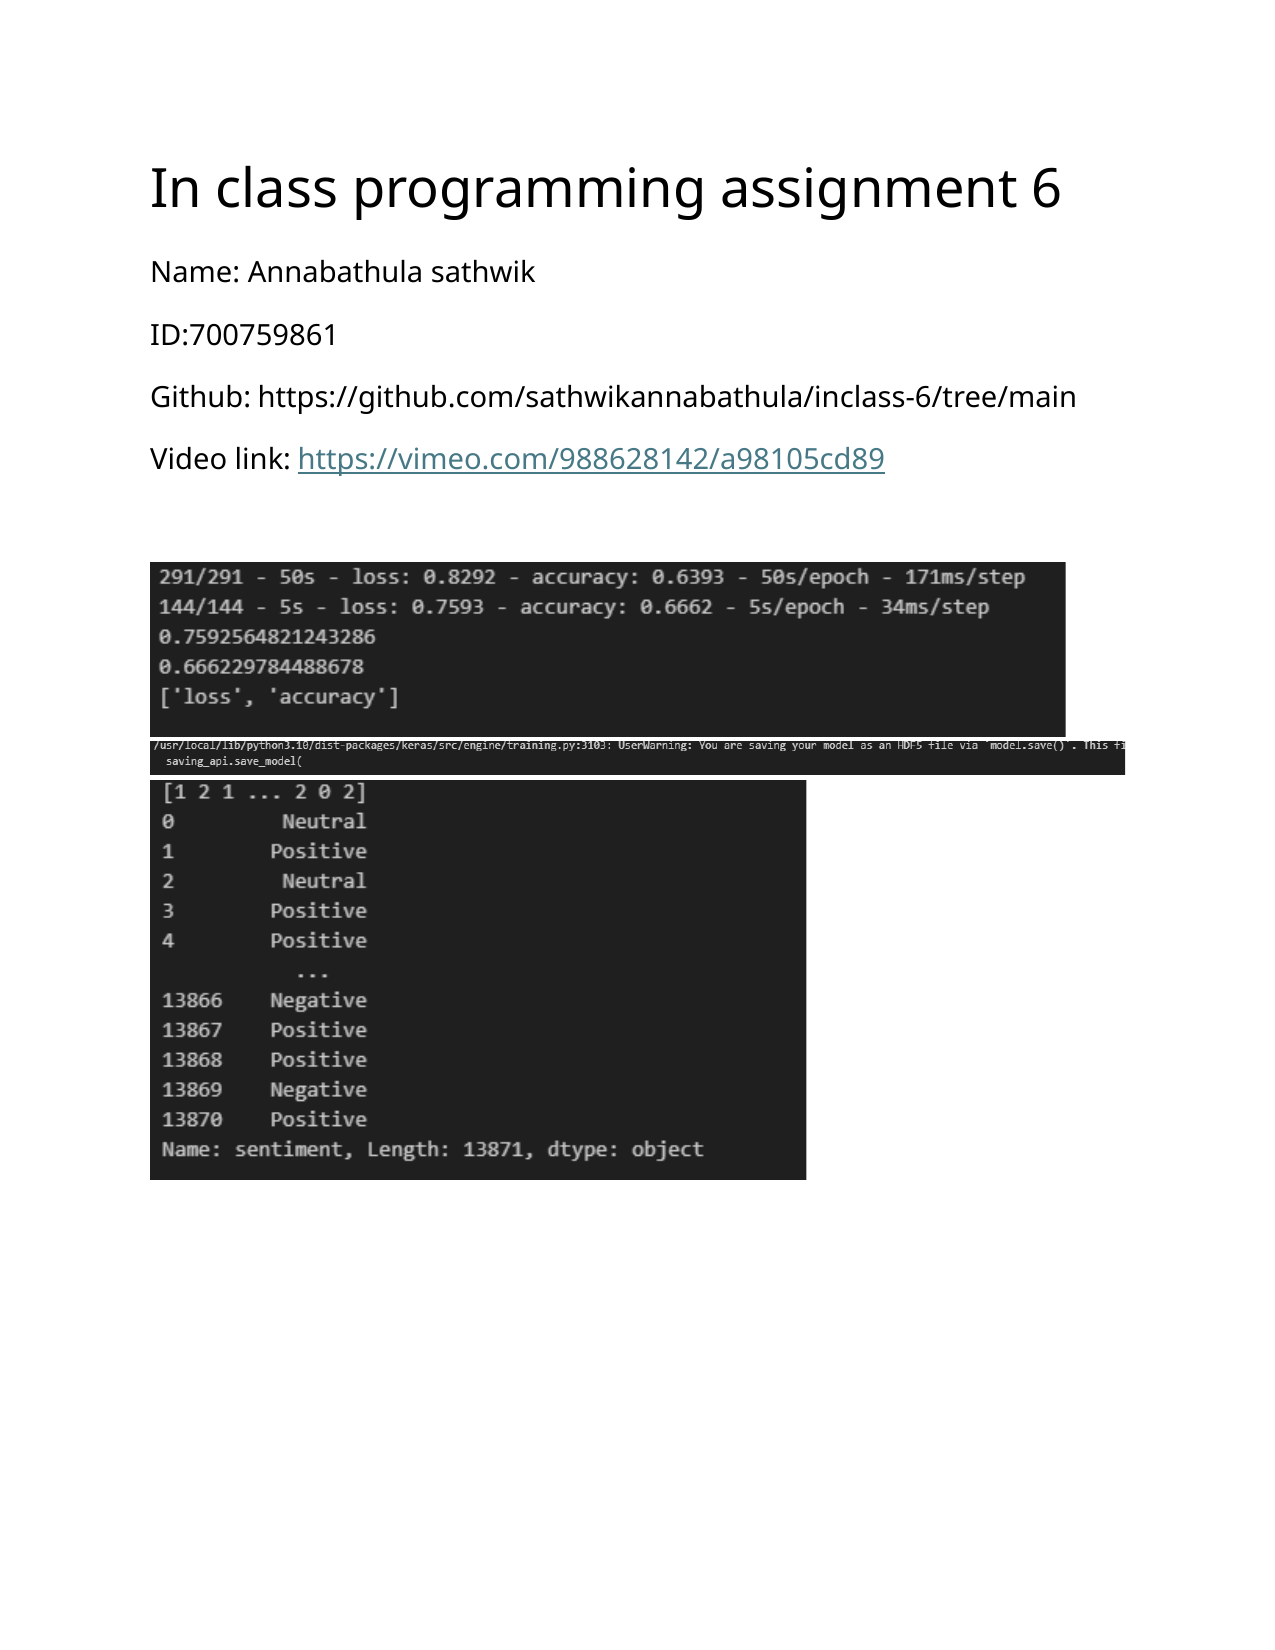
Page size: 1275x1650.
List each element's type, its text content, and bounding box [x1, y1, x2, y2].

text Name: Annabathula sathwik [150, 251, 1125, 291]
text Github: https://github.com/sathwikannabathula/inclass-6/tree/main [150, 376, 1125, 416]
text Video link: https://vimeo.com/988628142/a98105cd89 [150, 438, 1125, 478]
picture [150, 741, 1125, 775]
text In class programming assignment 6 [150, 150, 1125, 224]
picture [150, 780, 807, 1180]
text ID:700759861 [150, 314, 1125, 353]
picture [150, 562, 1066, 737]
